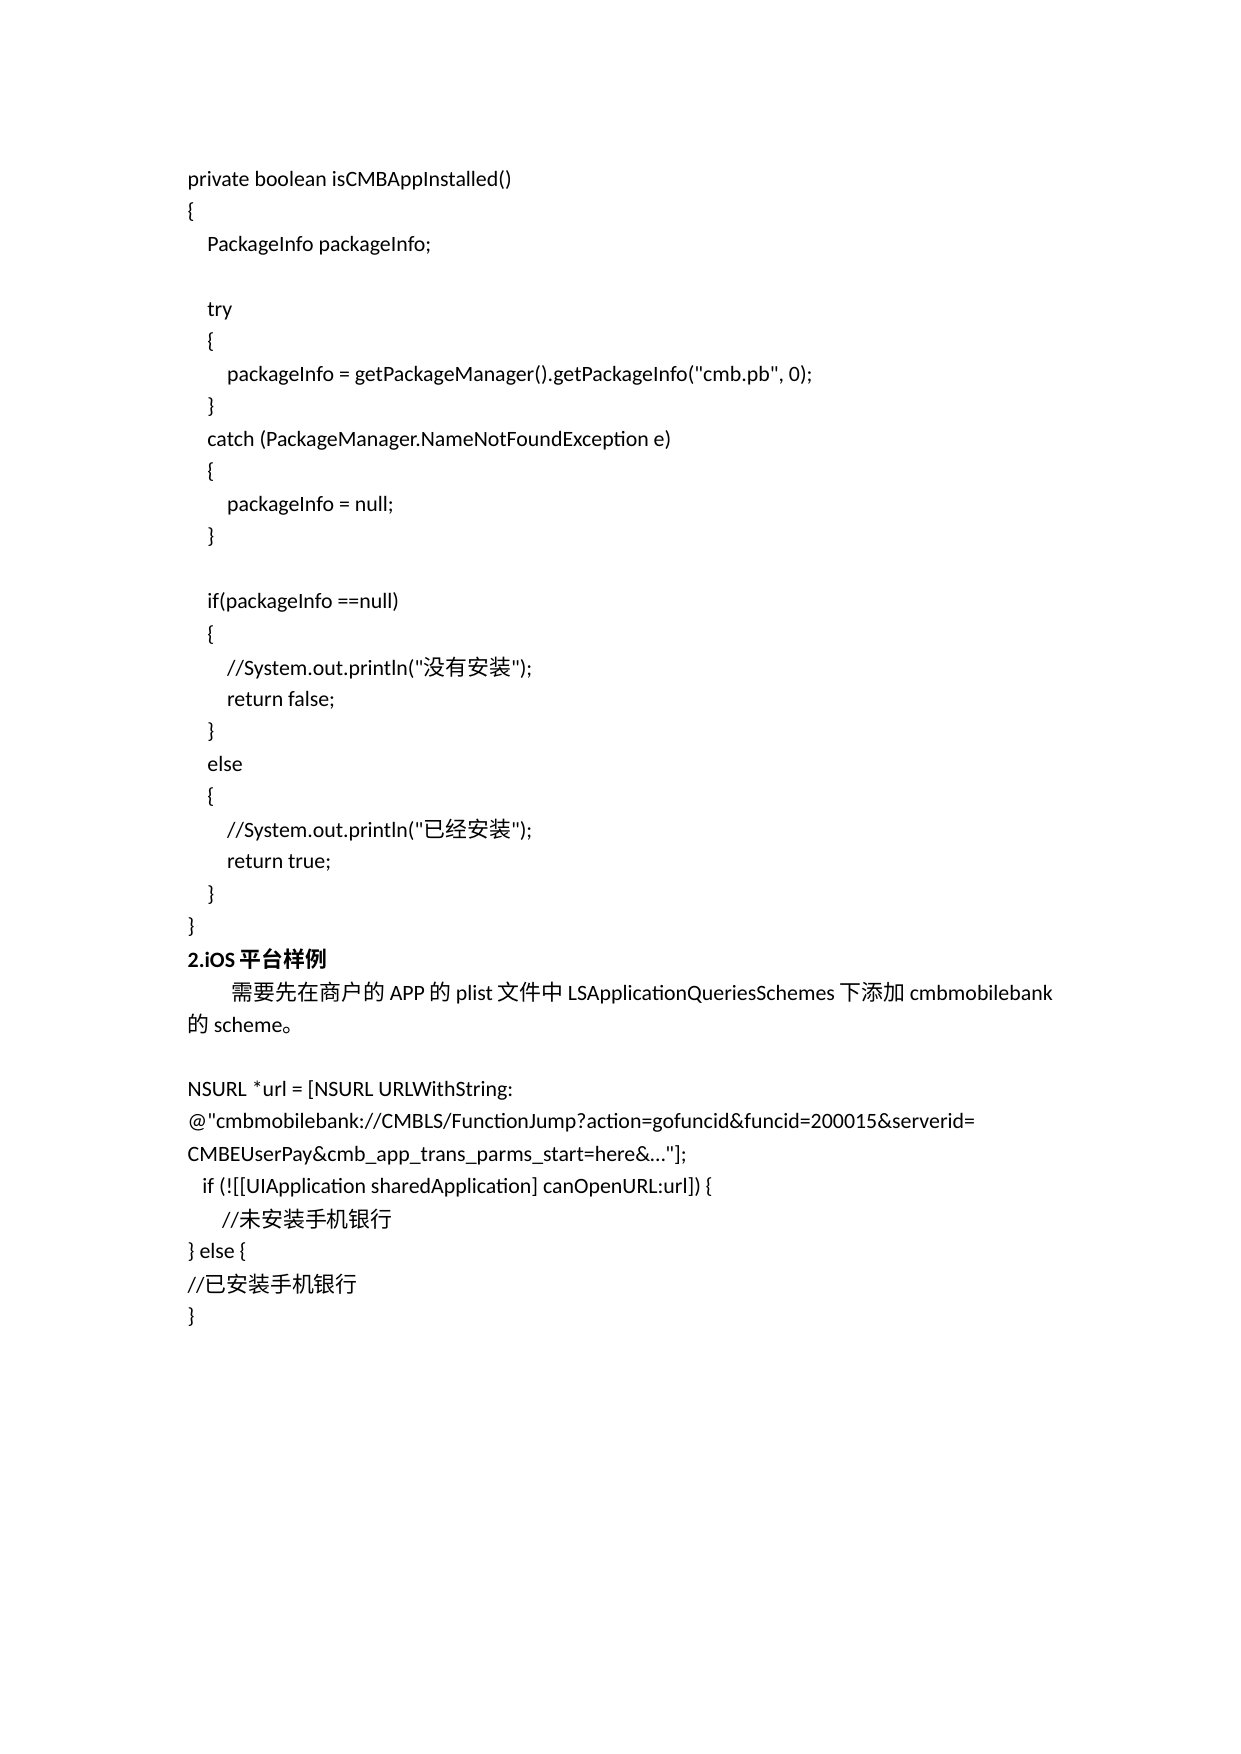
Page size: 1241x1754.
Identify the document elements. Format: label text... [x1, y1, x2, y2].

text { [187, 617, 1053, 649]
text packageInfo = getPackageManager().getPackageInfo("cmb.pb", 0); [187, 357, 1053, 389]
text if (![[UIApplication sharedApplication] canOpenURL:url]) { [187, 1169, 1053, 1202]
text 2.iOS平台样例 [187, 942, 1053, 974]
text //System.out.println("已经安装"); [187, 812, 1053, 844]
text catch (PackageManager.NameNotFoundException e) [187, 422, 1053, 454]
text } [187, 909, 1053, 942]
text //未安装手机银行 [187, 1202, 1053, 1234]
text } [187, 519, 1053, 552]
text try [187, 292, 1053, 324]
text } [187, 877, 1053, 909]
text PackageInfo packageInfo; [187, 227, 1053, 259]
text { [187, 454, 1053, 487]
text NSURL *url = [NSURL URLWithString: [187, 1072, 1053, 1104]
text 需要先在商户的APP的plist文件中LSApplicationQueriesSchemes下添加cmbmobilebank的scheme。 [187, 974, 1053, 1039]
text packageInfo = null; [187, 487, 1053, 519]
text { [187, 779, 1053, 812]
text } [187, 1299, 1053, 1332]
text //已安装手机银行 [187, 1267, 1053, 1299]
text } [187, 714, 1053, 747]
text if(packageInfo ==null) [187, 584, 1053, 617]
text //System.out.println("没有安装"); [187, 649, 1053, 682]
text return true; [187, 844, 1053, 877]
text private boolean isCMBAppInstalled() [187, 162, 1053, 194]
text @"cmbmobilebank://CMBLS/FunctionJump?action=gofuncid&funcid=200015&serverid= CMBEUserPay&cmb_app_trans_parms_start=here&…"]; [187, 1104, 1053, 1169]
text return false; [187, 682, 1053, 714]
text { [187, 194, 1053, 227]
text } [187, 389, 1053, 422]
text { [187, 324, 1053, 357]
text } else { [187, 1234, 1053, 1267]
text else [187, 747, 1053, 779]
